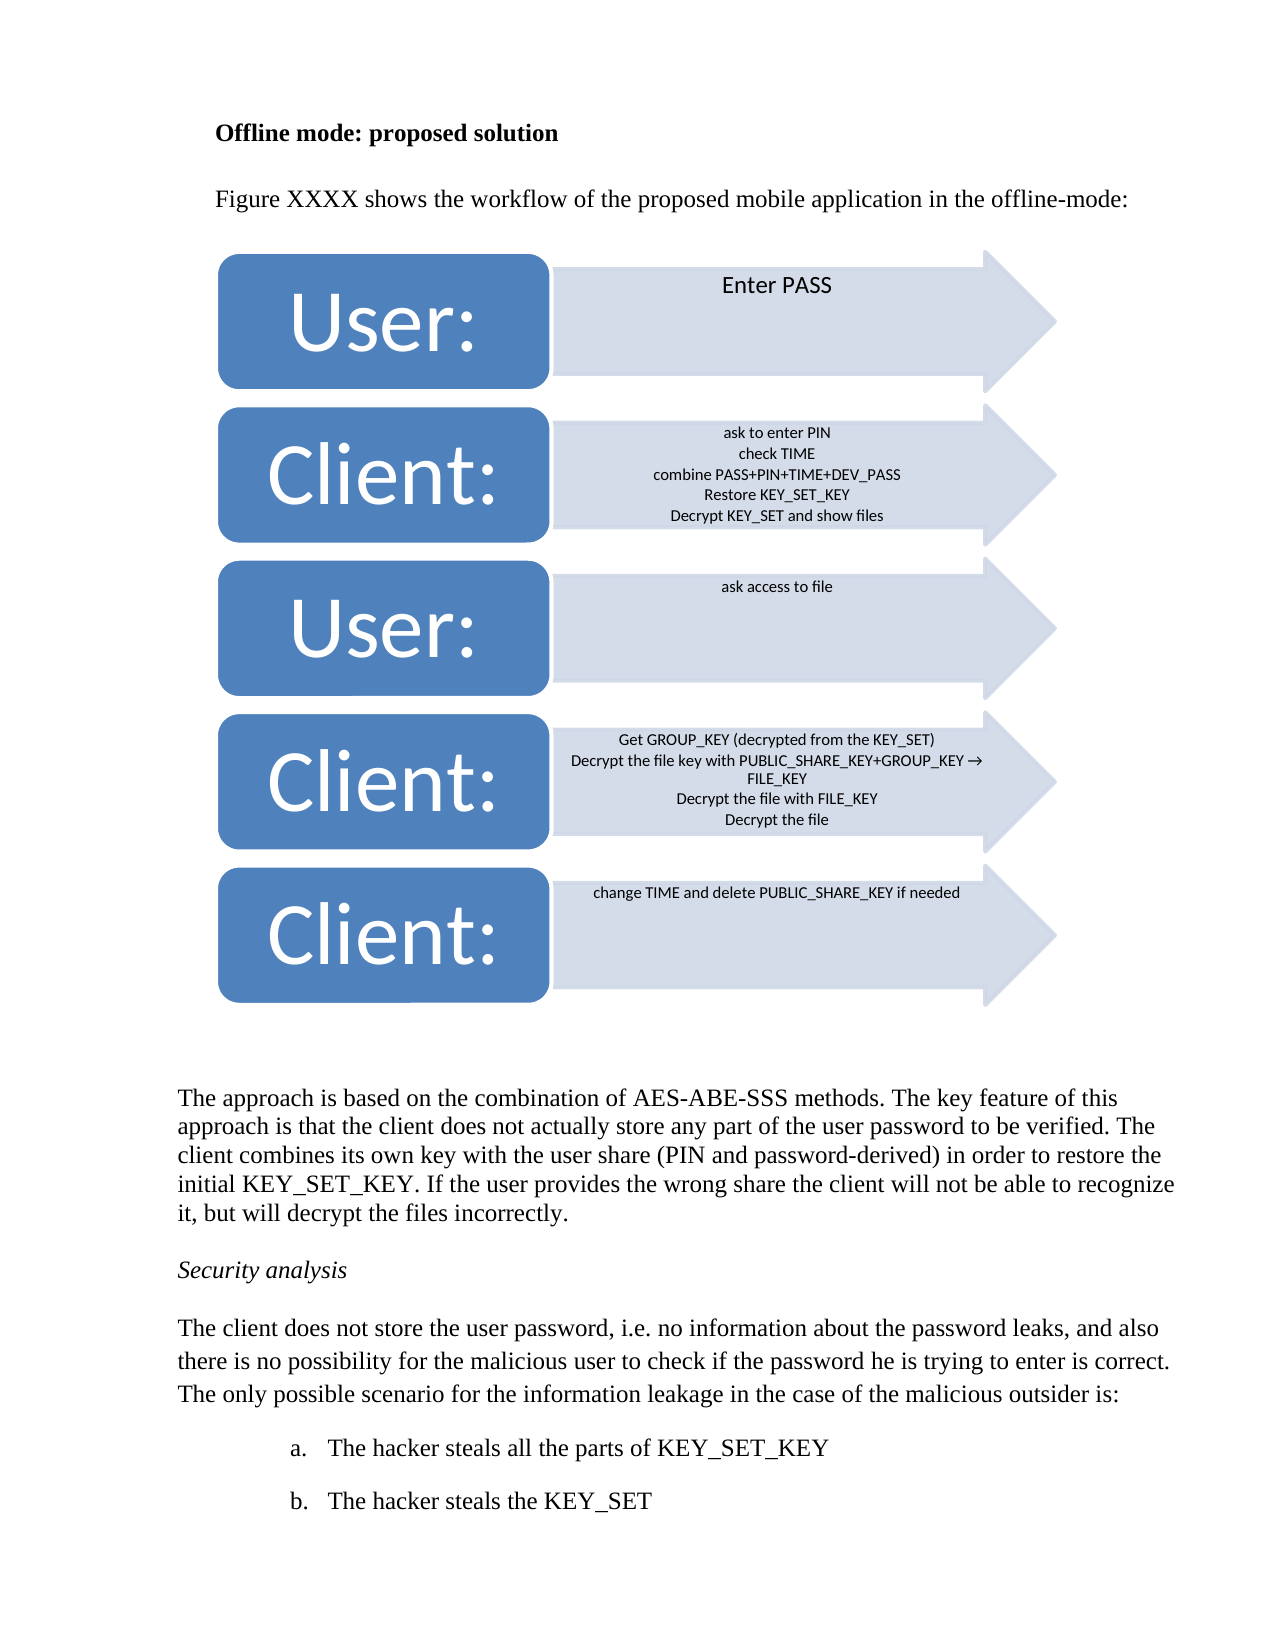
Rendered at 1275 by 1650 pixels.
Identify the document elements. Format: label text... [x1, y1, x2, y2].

text Security analysis [177, 1255, 1186, 1284]
text Offline mode: proposed solution [215, 118, 1186, 147]
text The approach is based on the combination of AES-ABE-SSS methods. The key feature of this approach is that the client does not actually store any part of the user password to be verified. The client combines its own key with the user share (PIN and password-derived) in order to restore the initial KEY_SET_KEY. If the user provides the wrong share the client will not be able to recognize it, but will decrypt the files incorrectly. [177, 1083, 1186, 1226]
list The hacker steals all the parts of KEY_SET_KEY [290, 1433, 1186, 1461]
list The hacker steals the KEY_SET [290, 1486, 1186, 1515]
text The client does not store the user password, i.e. no information about the password leaks, and also there is no possibility for the malicious user to check if the password he is trying to enter is correct. The only possible scenario for the information leakage in the case of the malicious outsider is: [177, 1313, 1186, 1407]
text Figure XXXX shows the workflow of the proposed mobile application in the offline-mode: [215, 184, 1186, 213]
